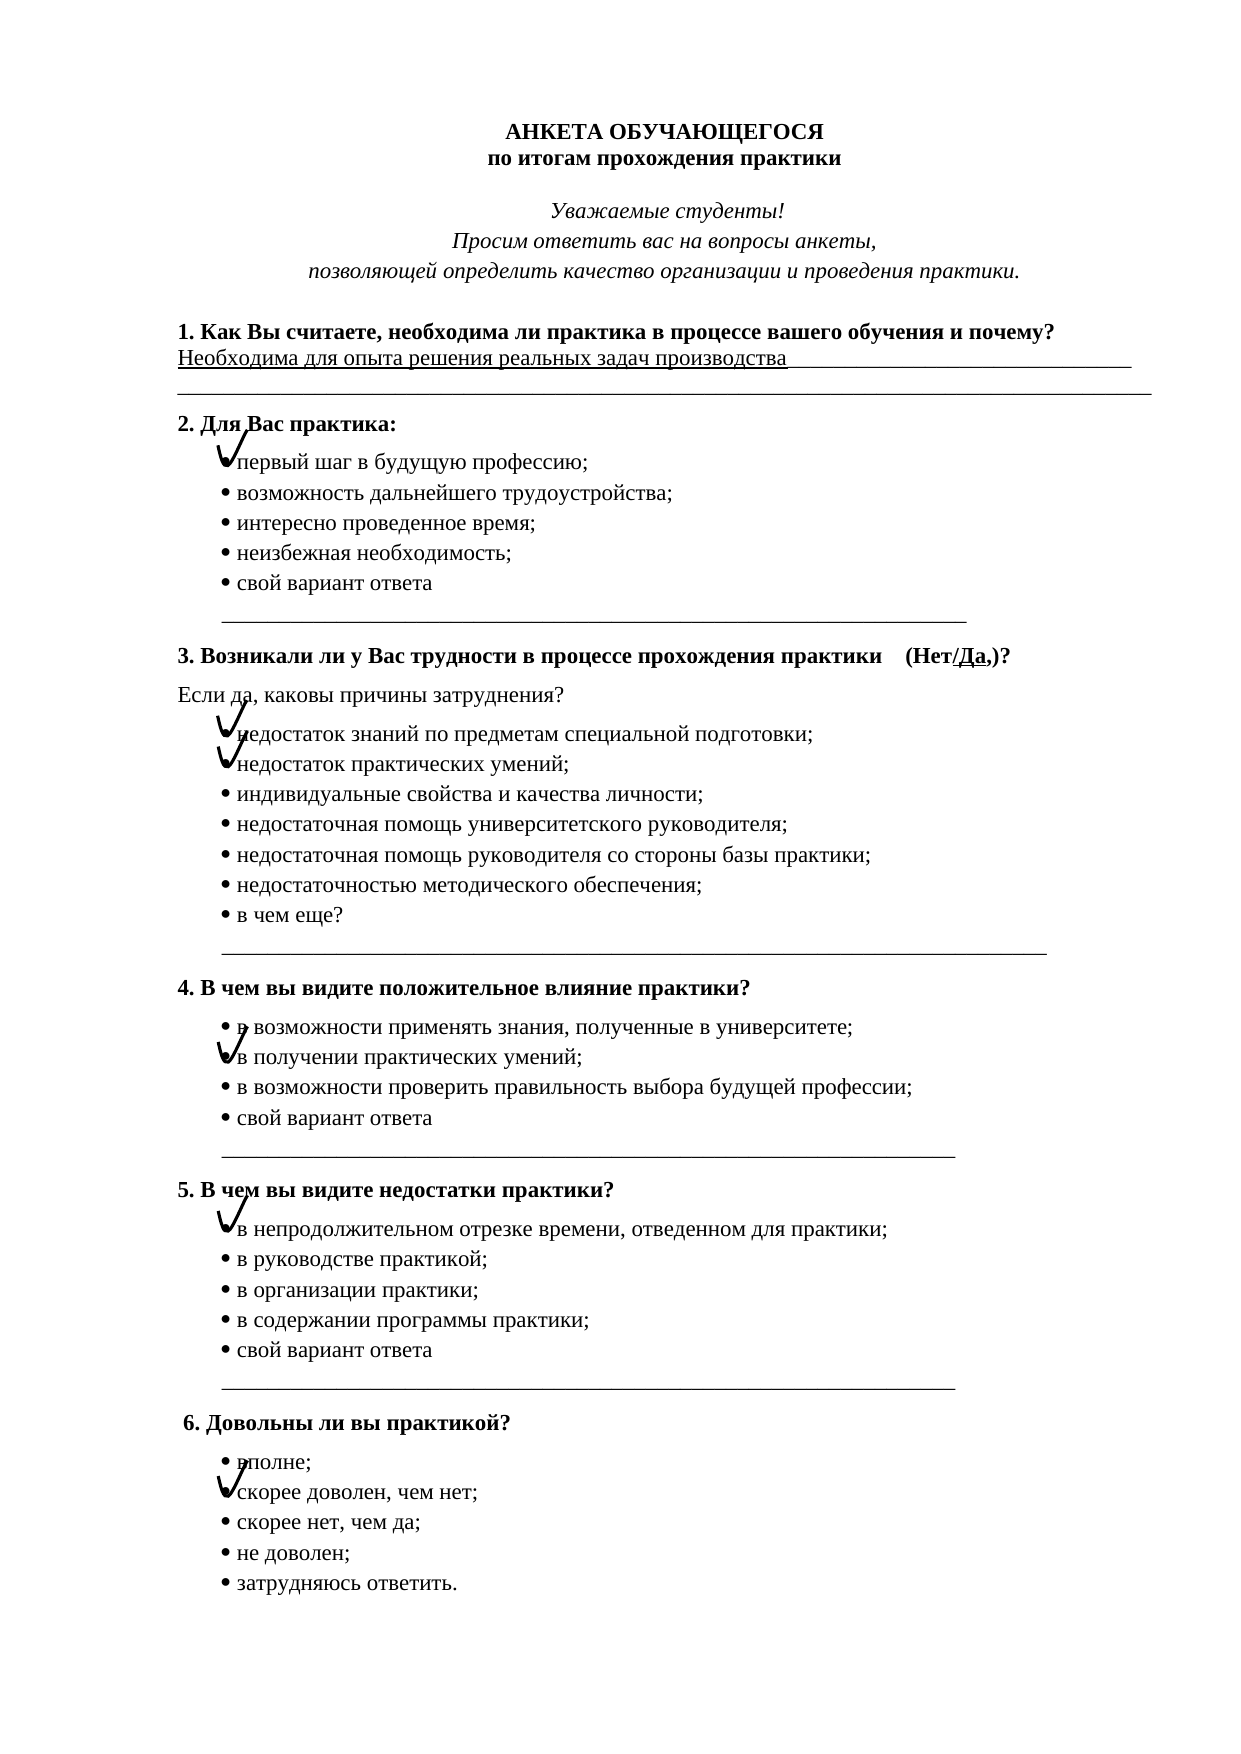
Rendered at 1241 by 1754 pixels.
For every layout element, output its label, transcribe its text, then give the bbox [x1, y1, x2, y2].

text 5. В чем вы видите недостатки практики? [177, 1176, 1152, 1203]
text в организации практики; [222, 1276, 1152, 1302]
text свой вариант ответа ________________________________________________________________ [222, 1103, 1152, 1160]
text недостаток практических умений; [222, 750, 1152, 776]
text недостаточная помощь руководителя со стороны базы практики; [222, 841, 1152, 867]
text 6. Довольны ли вы практикой? [177, 1409, 1152, 1435]
text свой вариант ответа ________________________________________________________________ [222, 1336, 1152, 1393]
text скорее доволен, чем нет; [222, 1478, 1152, 1504]
text в непродолжительном отрезке времени, отведенном для практики; [222, 1215, 1152, 1242]
text по итогам прохождения практики [177, 144, 1152, 171]
text АНКЕТА ОБУЧАЮЩЕГОСЯ [177, 118, 1152, 144]
text недостаток знаний по предметам специальной подготовки; [222, 720, 1152, 746]
text не доволен; [222, 1538, 1152, 1565]
text вполне; [222, 1448, 1152, 1474]
text скорее нет, чем да; [222, 1508, 1152, 1535]
text в содержании программы практики; [222, 1306, 1152, 1332]
text индивидуальные свойства и качества личности; [222, 780, 1152, 807]
text 4. В чем вы видите положительное влияние практики? [177, 974, 1152, 1000]
text 3. Возникали ли у Вас трудности в процессе прохождения практики (Нет/Да,)? [177, 642, 1152, 668]
text 1. Как Вы считаете, необходима ли практика в процессе вашего обучения и почему? Необходима для опыта решения реальных задач производства______________________________ _____________________________________________________________________________________ [177, 318, 1152, 394]
text возможность дальнейшего трудоустройства; [222, 479, 1152, 505]
text в чем еще? ________________________________________________________________________ [222, 901, 1152, 958]
text недостаточная помощь университетского руководителя; [222, 811, 1152, 837]
text в возможности проверить правильность выбора будущей профессии; [222, 1073, 1152, 1100]
text Просим ответить вас на вопросы анкеты, позволяющей определить качество организации и проведения практики. [177, 227, 1152, 284]
text в получении практических умений; [222, 1043, 1152, 1069]
text Если да, каковы причины затруднения? [177, 681, 1152, 707]
text 2. Для Вас практика: [177, 409, 1152, 436]
text затрудняюсь ответить. [222, 1569, 1152, 1595]
text в возможности применять знания, полученные в университете; [222, 1013, 1152, 1039]
text интересно проведенное время; [222, 509, 1152, 535]
text Уважаемые студенты! [177, 197, 1152, 223]
text недостаточностью методического обеспечения; [222, 871, 1152, 897]
text первый шаг в будущую профессию; [222, 448, 1152, 475]
text в руководстве практикой; [222, 1246, 1152, 1272]
text свой вариант ответа _________________________________________________________________ [222, 569, 1152, 626]
text неизбежная необходимость; [222, 539, 1152, 565]
